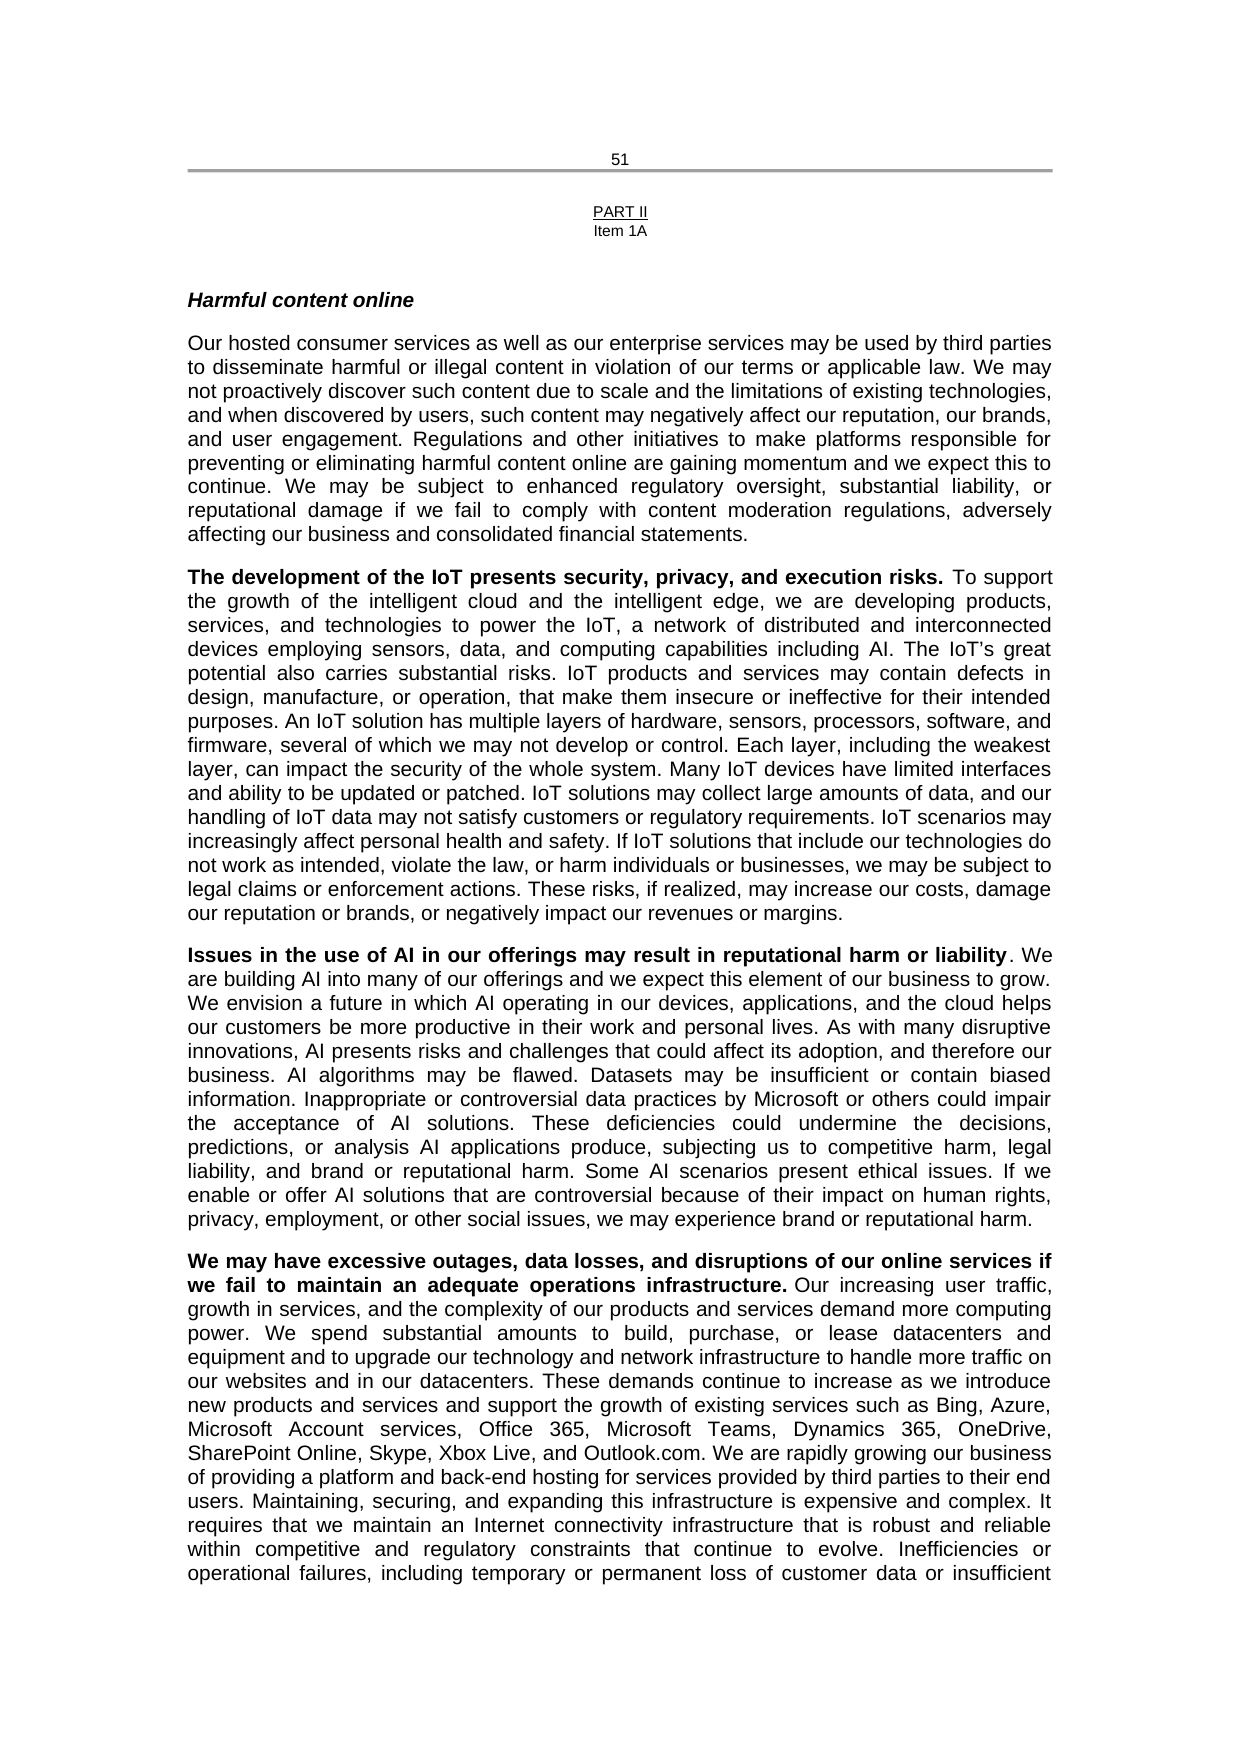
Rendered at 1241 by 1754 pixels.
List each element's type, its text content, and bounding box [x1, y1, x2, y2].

text Item 1A [187, 221, 1053, 239]
text Issues in the use of AI in our offerings may result in reputational harm or liability. We are building AI into many of our offerings and we expect this element of our business to grow. We envision a future in which AI operating in our devices, applications, and the cloud helps our customers be more productive in their work and personal lives. As with many disruptive innovations, AI presents risks and challenges that could affect its adoption, and therefore our business. AI algorithms may be flawed. Datasets may be insufficient or contain biased information. Inappropriate or controversial data practices by Microsoft or others could impair the acceptance of AI solutions. These deficiencies could undermine the decisions, predictions, or analysis AI applications produce, subjecting us to competitive harm, legal liability, and brand or reputational harm. Some AI scenarios present ethical issues. If we enable or offer AI solutions that are controversial because of their impact on human rights, privacy, employment, or other social issues, we may experience brand or reputational harm. [187, 943, 1053, 1231]
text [187, 1249, 1053, 1585]
text Our hosted consumer services as well as our enterprise services may be used by third parties to disseminate harmful or illegal content in violation of our terms or applicable law. We may not proactively discover such content due to scale and the limitations of existing technologies, and when discovered by users, such content may negatively affect our reputation, our brands, and user engagement. Regulations and other initiatives to make platforms responsible for preventing or eliminating harmful content online are gaining momentum and we expect this to continue. We may be subject to enhanced regulatory oversight, substantial liability, or reputational damage if we fail to comply with content moderation regulations, adversely affecting our business and consolidated financial statements. [187, 331, 1053, 546]
text PART II [187, 203, 1053, 221]
text The development of the IoT presents security, privacy, and execution risks. To support the growth of the intelligent cloud and the intelligent edge, we are developing products, services, and technologies to power the IoT, a network of distributed and interconnected devices employing sensors, data, and computing capabilities including AI. The IoT’s great potential also carries substantial risks. IoT products and services may contain defects in design, manufacture, or operation, that make them insecure or ineffective for their intended purposes. An IoT solution has multiple layers of hardware, sensors, processors, software, and firmware, several of which we may not develop or control. Each layer, including the weakest layer, can impact the security of the whole system. Many IoT devices have limited interfaces and ability to be updated or patched. IoT solutions may collect large amounts of data, and our handling of IoT data may not satisfy customers or regulatory requirements. IoT scenarios may increasingly affect personal health and safety. If IoT solutions that include our technologies do not work as intended, violate the law, or harm individuals or businesses, we may be subject to legal claims or enforcement actions. These risks, if realized, may increase our costs, damage our reputation or brands, or negatively impact our revenues or margins. [187, 565, 1053, 924]
text Harmful content online [187, 288, 1053, 312]
text 51 [187, 150, 1053, 169]
